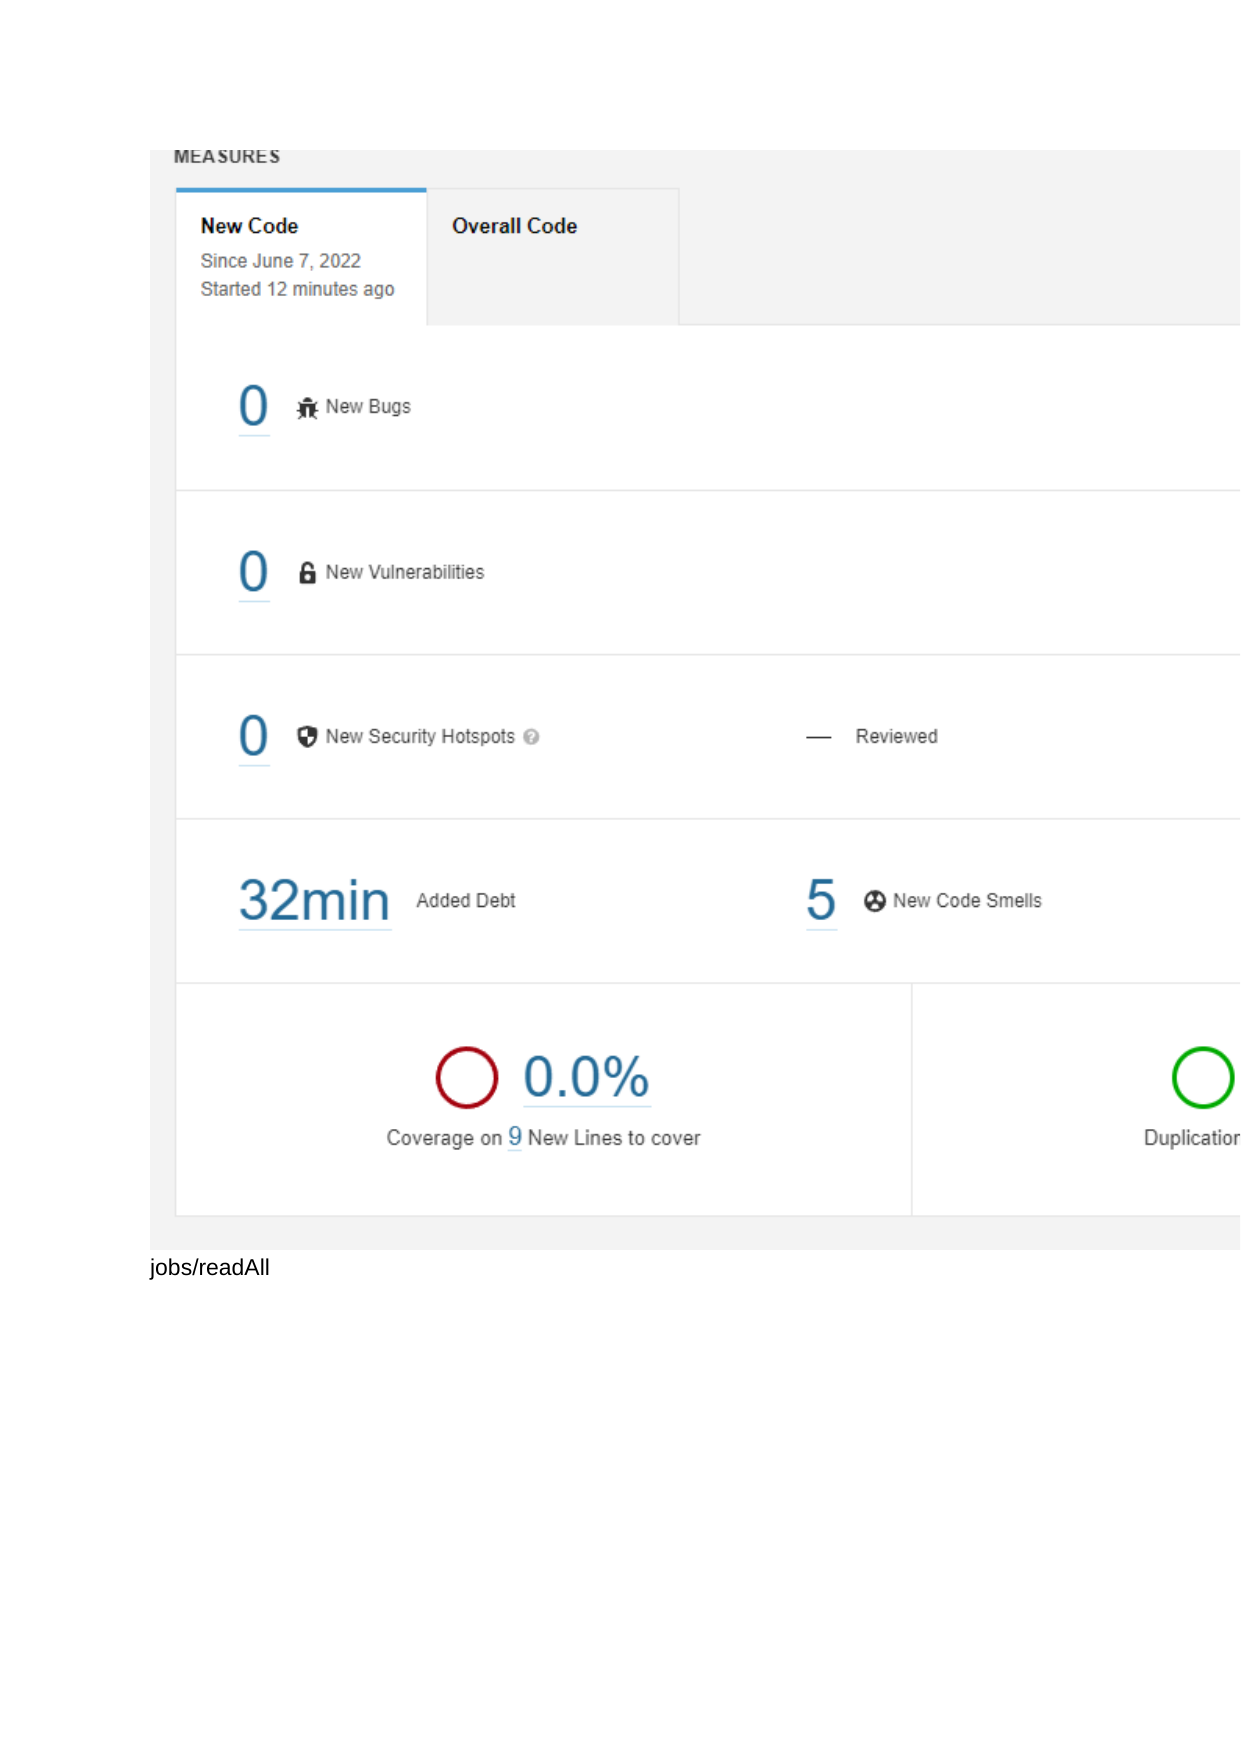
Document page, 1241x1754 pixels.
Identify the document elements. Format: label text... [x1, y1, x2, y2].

text jobs/readAll [150, 1254, 1090, 1280]
picture [150, 150, 1241, 1250]
